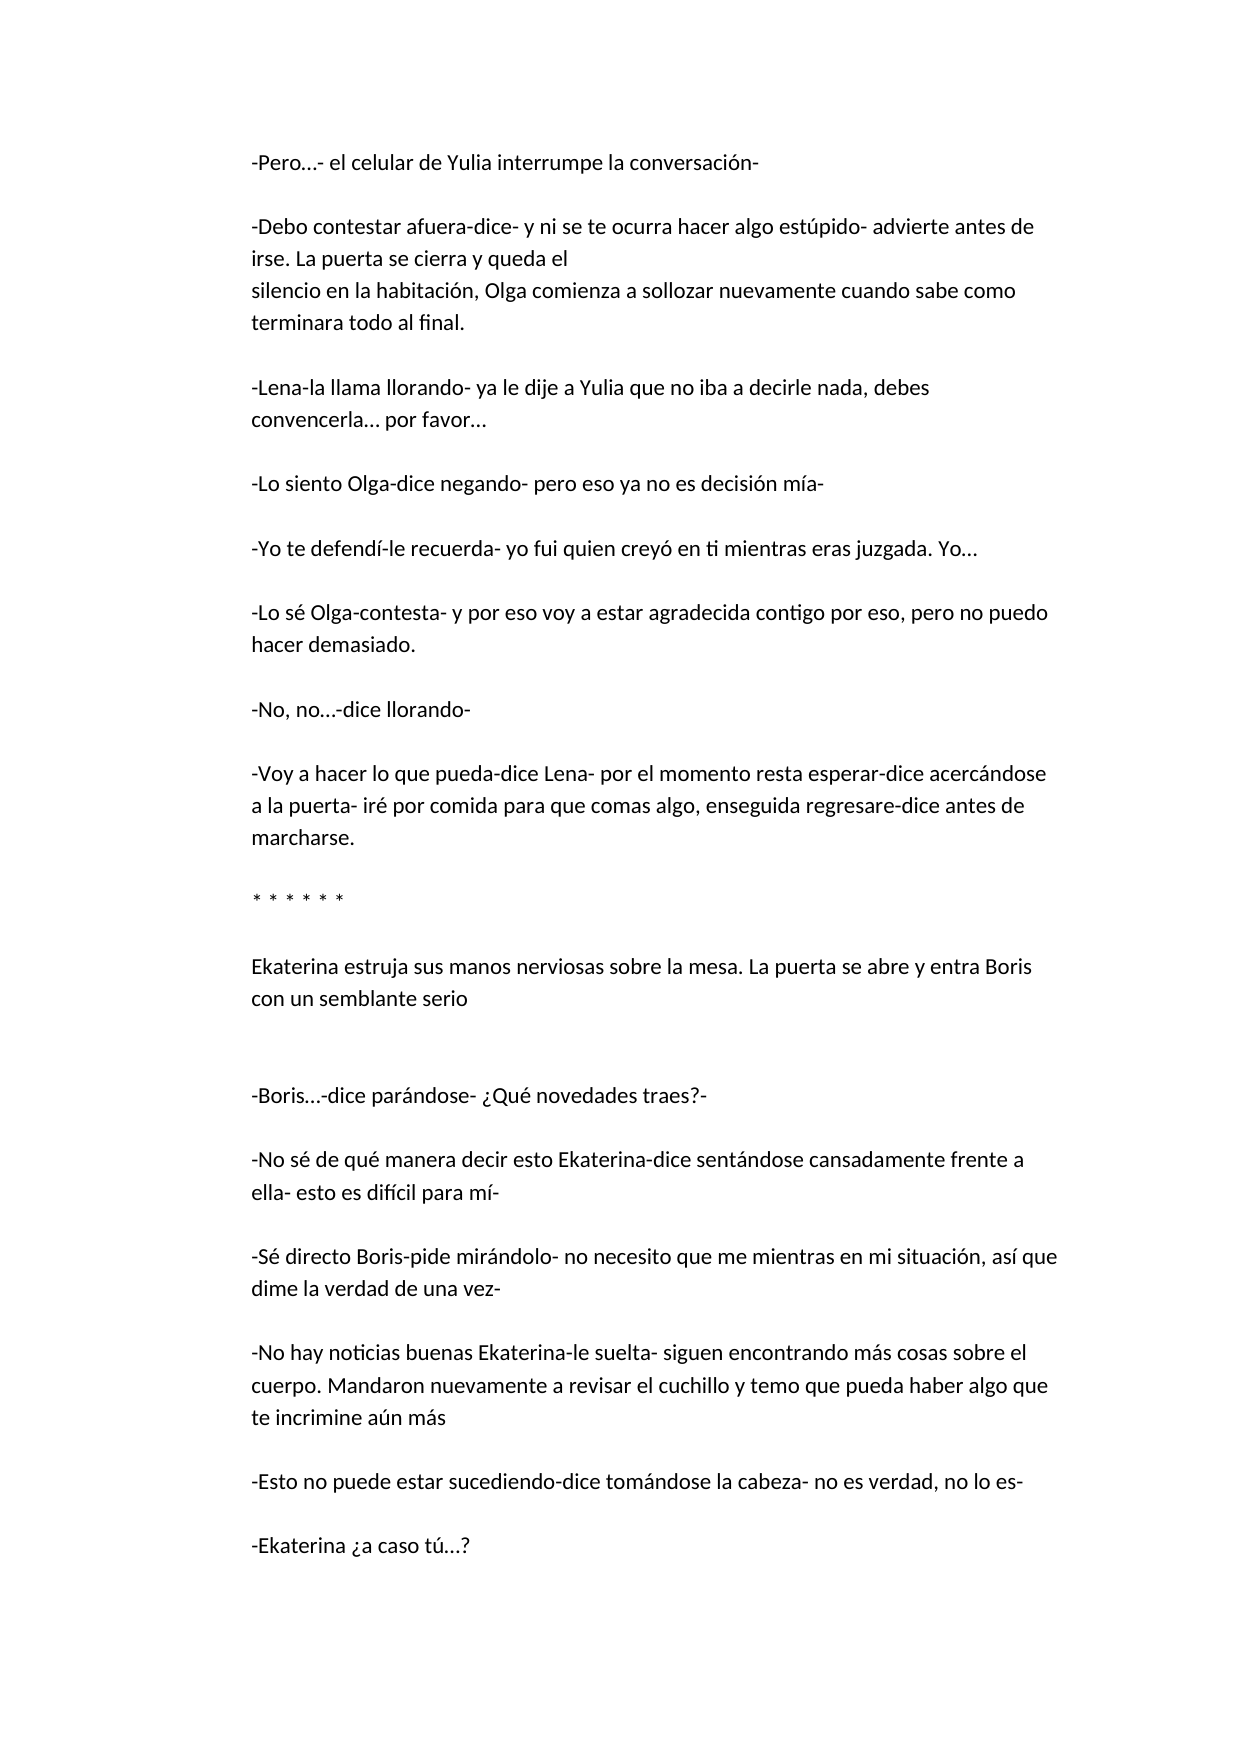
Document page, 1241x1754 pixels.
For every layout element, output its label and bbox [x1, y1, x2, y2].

text [177, 148, 1063, 1592]
